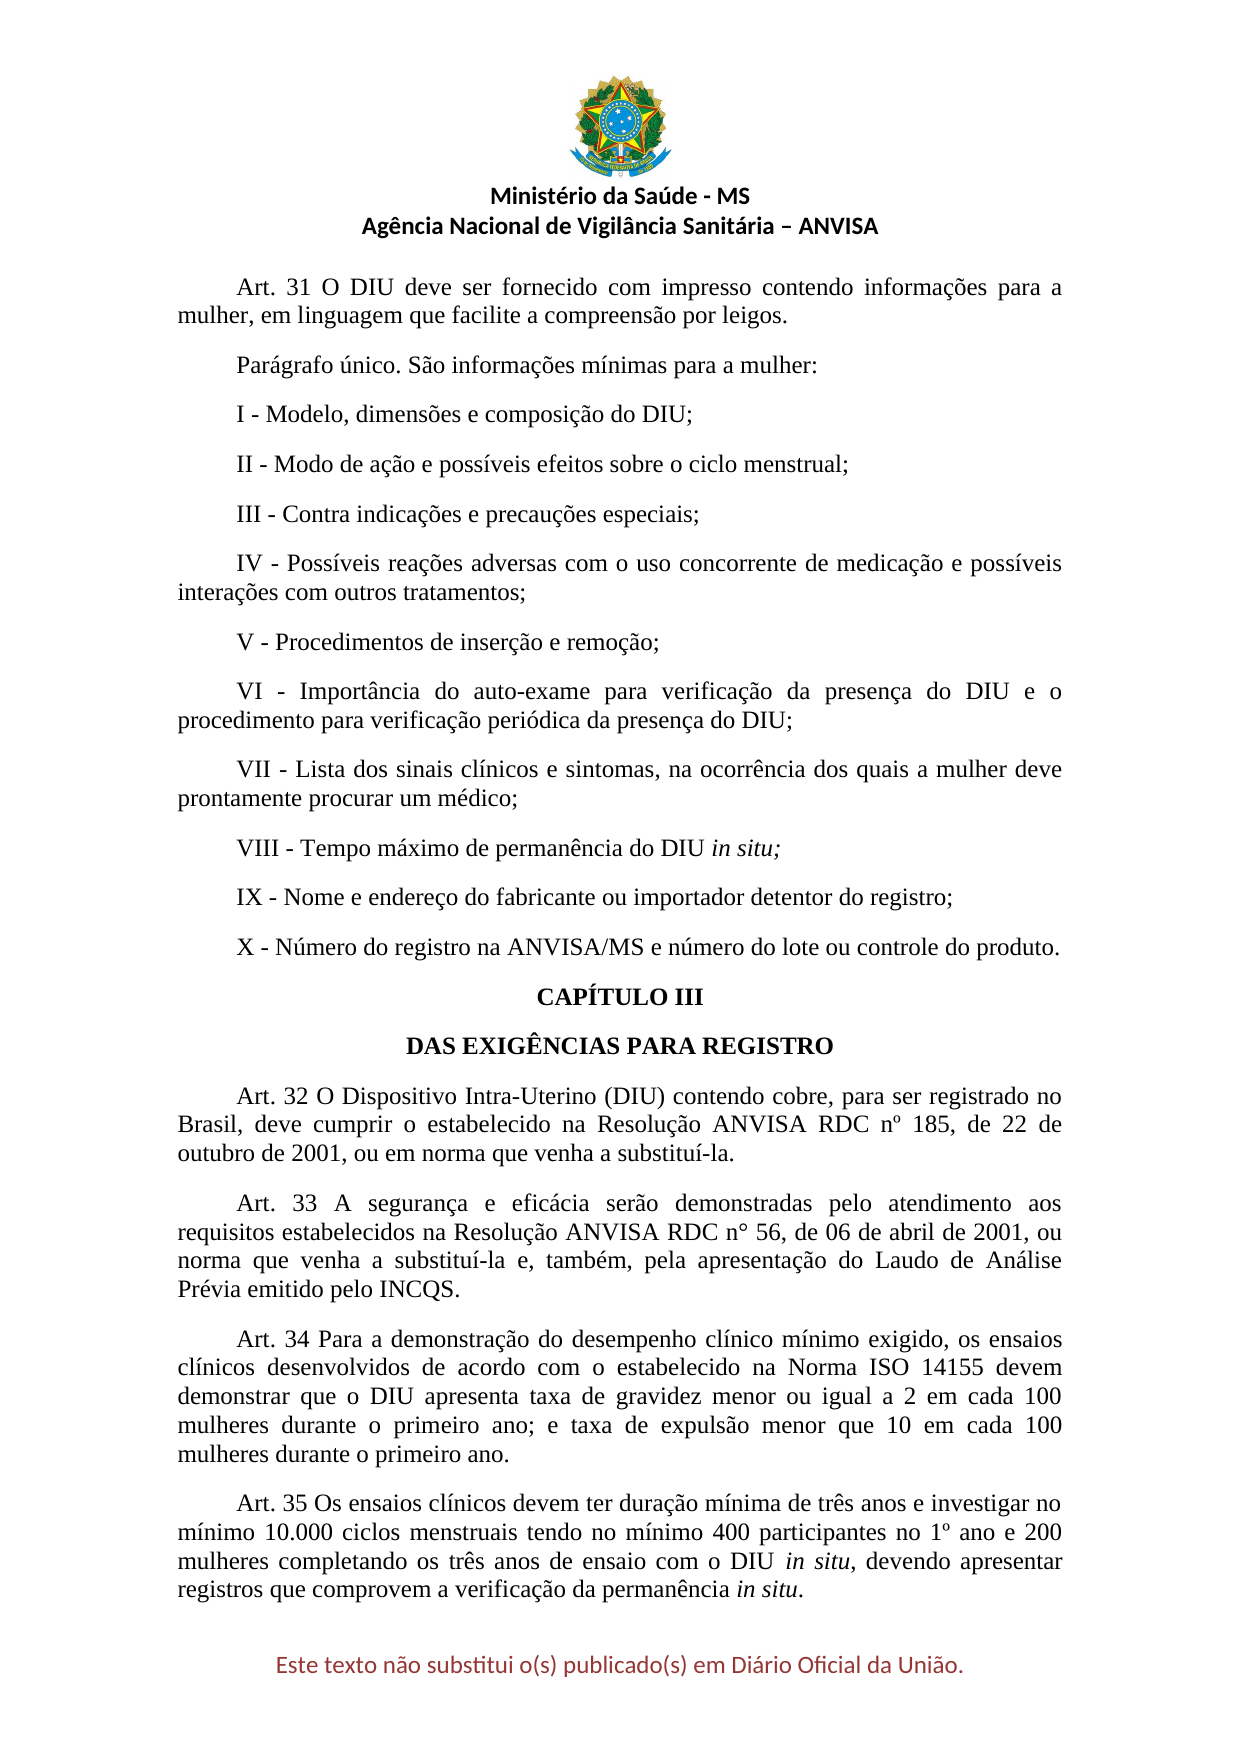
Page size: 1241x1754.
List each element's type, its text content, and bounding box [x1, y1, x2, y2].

text Art. 34 Para a demonstração do desempenho clínico mínimo exigido, os ensaios clínicos desenvolvidos de acordo com o estabelecido na Norma ISO 14155 devem demonstrar que o DIU apresenta taxa de gravidez menor ou igual a 2 em cada 100 mulheres durante o primeiro ano; e taxa de expulsão menor que 10 em cada 100 mulheres durante o primeiro ano. [177, 1324, 1063, 1467]
text VI - Importância do auto-exame para verificação da presença do DIU e o procedimento para verificação periódica da presença do DIU; [177, 676, 1063, 734]
text DAS EXIGÊNCIAS PARA REGISTRO [177, 1031, 1063, 1060]
text IX - Nome e endereço do fabricante ou importador detentor do registro; [177, 882, 1063, 911]
text V - Procedimentos de inserção e remoção; [177, 627, 1063, 655]
text IV - Possíveis reações adversas com o uso concorrente de medicação e possíveis interações com outros tratamentos; [177, 548, 1063, 606]
text VII - Lista dos sinais clínicos e sintomas, na ocorrência dos quais a mulher deve prontamente procurar um médico; [177, 754, 1063, 812]
text Art. 31 O DIU deve ser fornecido com impresso contendo informações para a mulher, em linguagem que facilite a compreensão por leigos. [177, 272, 1063, 329]
text Art. 32 O Dispositivo Intra-Uterino (DIU) contendo cobre, para ser registrado no Brasil, deve cumprir o estabelecido na Resolução ANVISA RDC nº 185, de 22 de outubro de 2001, ou em norma que venha a substituí-la. [177, 1081, 1063, 1167]
picture [566, 73, 674, 180]
text VIII - Tempo máximo de permanência do DIU in situ; [177, 833, 1063, 862]
text I - Modelo, dimensões e composição do DIU; [177, 399, 1063, 428]
text X - Número do registro na ANVISA/MS e número do lote ou controle do produto. [177, 932, 1063, 961]
text Art. segurança e eficácia serão demonstradas pelo atendimento aos requisitos estabelecidos na Resolução ANVISA RDC n° 56, de 06 de abril de 2001, ou norma que venha a substituí-la e, também, pela apresentação do Laudo de Análise Prévia emitido pelo INCQS. [177, 1188, 1063, 1303]
text Parágrafo único. São informações mínimas para a mulher: [177, 350, 1063, 379]
text Art. 35 Os ensaios clínicos devem ter duração mínima de três anos e investigar no mínimo 10.000 ciclos menstruais tendo no mínimo 400 participantes no 1º ano e 200 mulheres completando os três anos de ensaio com o DIU in situ, devendo apresentar registros que comprovem a verificação da permanência in situ. [177, 1488, 1063, 1603]
text CAPÍTULO III [177, 982, 1063, 1010]
text II - Modo de ação e possíveis efeitos sobre o ciclo menstrual; [177, 449, 1063, 478]
text III - Contra indicações e precauções especiais; [177, 499, 1063, 527]
